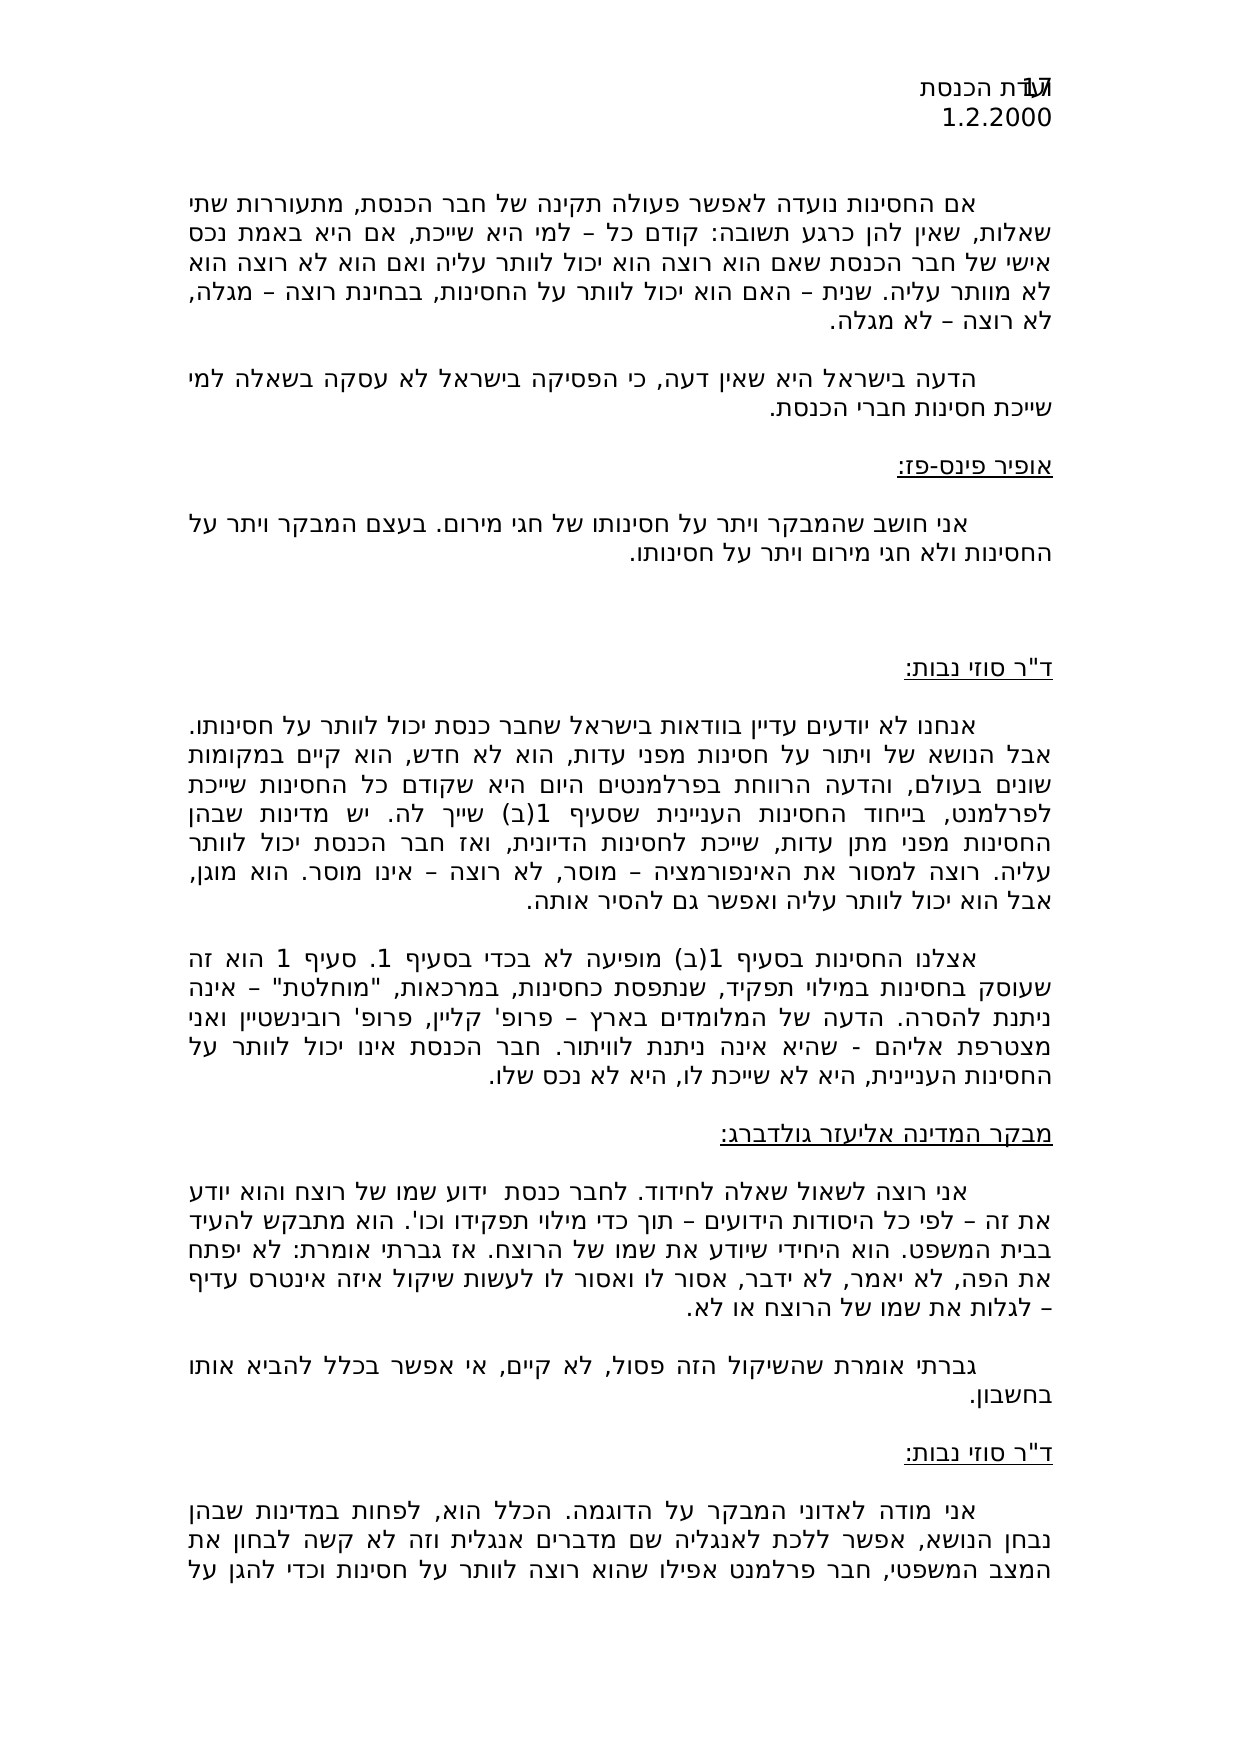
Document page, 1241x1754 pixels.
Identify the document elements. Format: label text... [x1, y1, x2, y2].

text מבקר המדינה אליעזר גולדברג: [187, 1119, 1053, 1148]
text ד"ר סוזי נבות: [187, 1438, 1053, 1468]
text אם החסינות נועדה לאפשר פעולה תקינה של חבר הכנסת, מתעוררות שתי שאלות, שאין להן כרגע תשובה: קודם כל – למי היא שייכת, אם היא באמת נכס אישי של חבר הכנסת שאם הוא רוצה הוא יכול לוותר עליה ואם הוא לא רוצה הוא לא מוותר עליה. שנית – האם הוא יכול לוותר על החסינות, בבחינת רוצה – מגלה, לא רוצה – לא מגלה. [187, 189, 1053, 335]
text אנחנו לא יודעים עדיין בוודאות בישראל שחבר כנסת יכול לוותר על חסינותו. אבל הנושא של ויתור על חסינות מפני עדות, הוא לא חדש, הוא קיים במקומות שונים בעולם, והדעה הרווחת בפרלמנטים היום היא שקודם כל החסינות שייכת לפרלמנט, בייחוד החסינות העניינית שסעיף 1(ב) שייך לה. יש מדינות שבהן החסינות מפני מתן עדות, שייכת לחסינות הדיונית, ואז חבר הכנסת יכול לוותר עליה. רוצה למסור את האינפורמציה – מוסר, לא רוצה – אינו מוסר. הוא מוגן, אבל הוא יכול לוותר עליה ואפשר גם להסיר אותה. [187, 711, 1053, 916]
text אני חושב שהמבקר ויתר על חסינותו של חגי מירום. בעצם המבקר ויתר על החסינות ולא חגי מירום ויתר על חסינותו. [187, 509, 1053, 567]
text אני רוצה לשאול שאלה לחידוד. לחבר כנסת ידוע שמו של רוצח והוא יודע את זה – לפי כל היסודות הידועים – תוך כדי מילוי תפקידו וכו'. הוא מתבקש להעיד בבית המשפט. הוא היחידי שיודע את שמו של הרוצח. אז גברתי אומרת: לא יפתח את הפה, לא יאמר, לא ידבר, אסור לו ואסור לו לעשות שיקול איזה אינטרס עדיף – לגלות את שמו של הרוצח או לא. [187, 1177, 1053, 1323]
text אצלנו החסינות בסעיף 1(ב) מופיעה לא בכדי בסעיף 1. סעיף 1 הוא זה שעוסק בחסינות במילוי תפקיד, שנתפסת כחסינות, במרכאות, "מוחלטת" – אינה ניתנת להסרה. הדעה של המלומדים בארץ – פרופ' קליין, פרופ' רובינשטיין ואני מצטרפת אליהם - שהיא אינה ניתנת לוויתור. חבר הכנסת אינו יכול לוותר על החסינות העניינית, היא לא שייכת לו, היא לא נכס שלו. [187, 944, 1053, 1090]
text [187, 1496, 1053, 1584]
text גברתי אומרת שהשיקול הזה פסול, לא קיים, אי אפשר בכלל להביא אותו בחשבון. [187, 1351, 1053, 1410]
text הדעה בישראל היא שאין דעה, כי הפסיקה בישראל לא עסקה בשאלה למי שייכת חסינות חברי הכנסת. [187, 364, 1053, 422]
text אופיר פינס-פז: [187, 451, 1053, 480]
text ד"ר סוזי נבות: [187, 653, 1053, 683]
